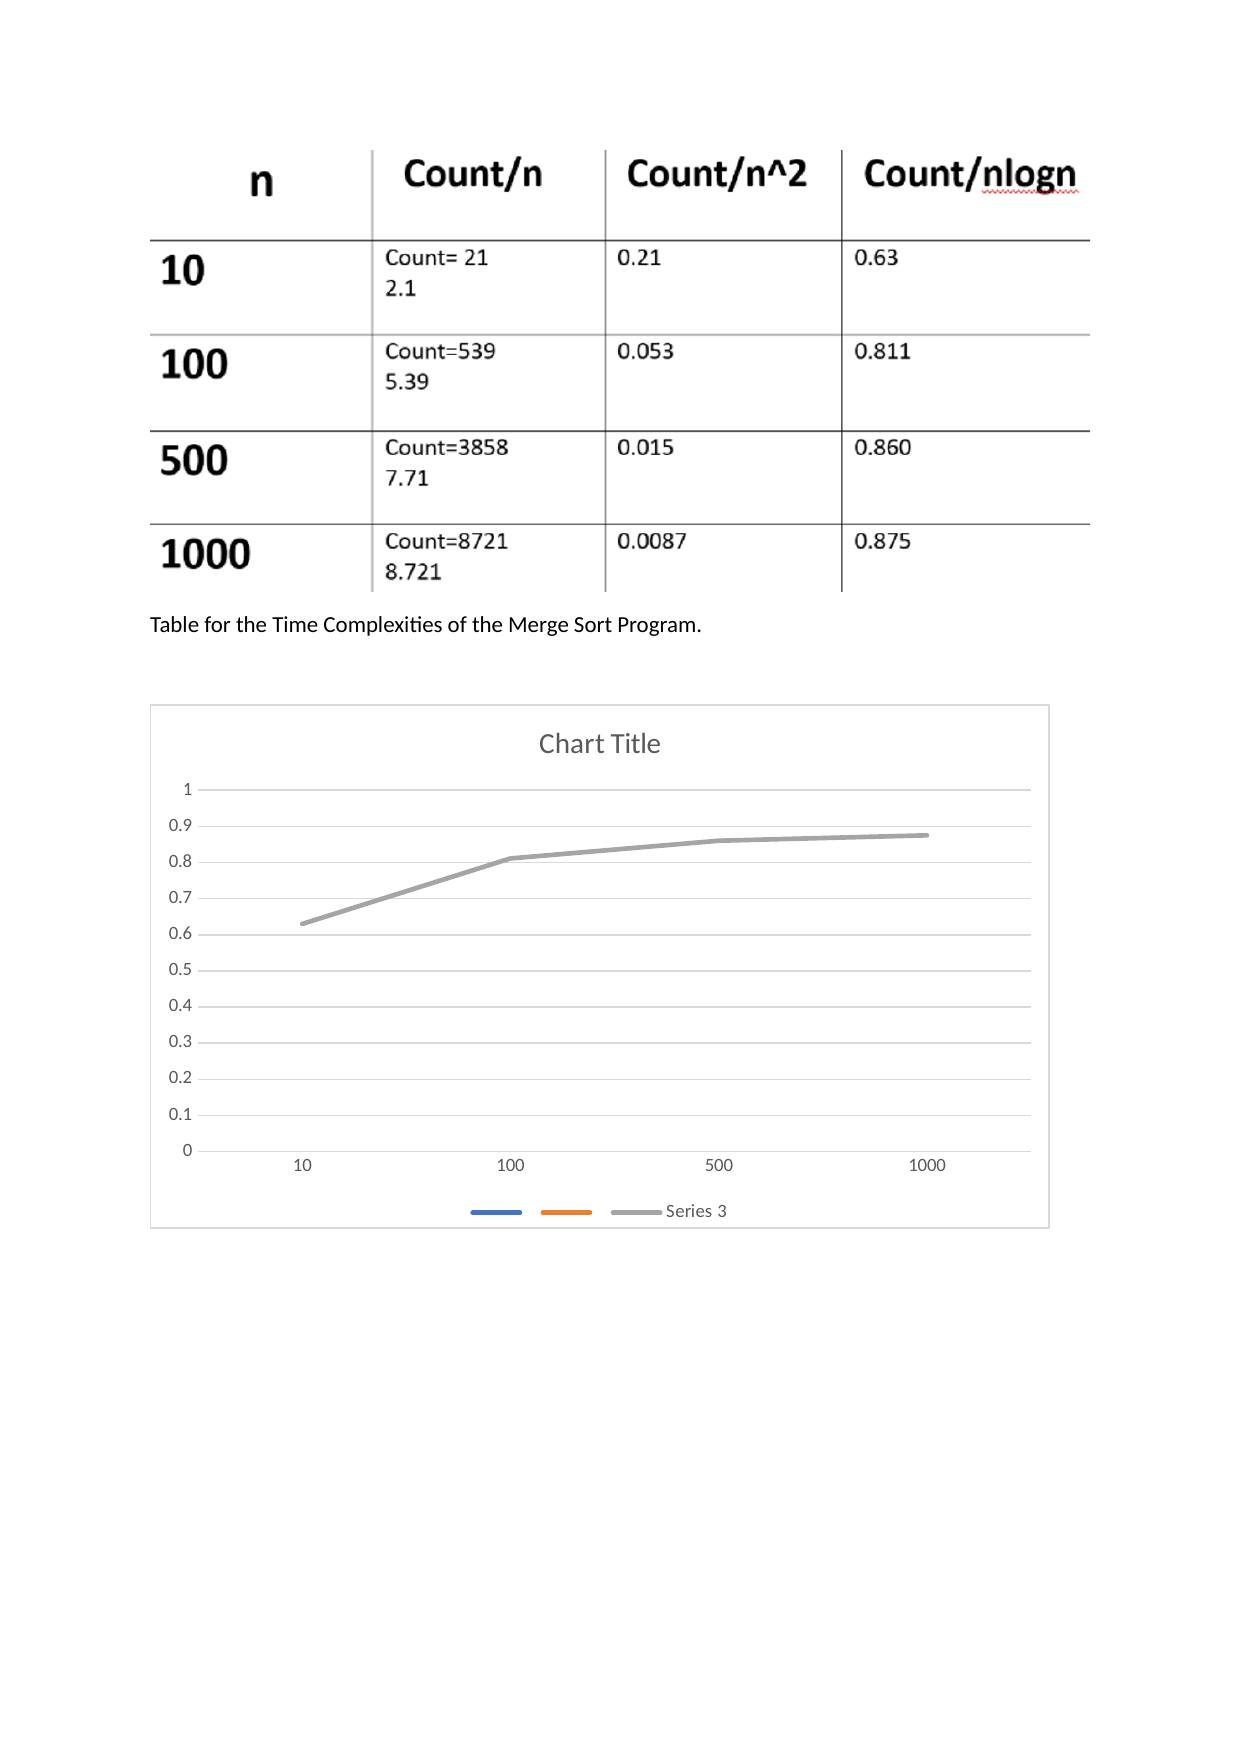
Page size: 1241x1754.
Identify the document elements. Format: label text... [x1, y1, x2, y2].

picture [150, 150, 1091, 592]
text Table for the Time Complexities of the Merge Sort Program. [150, 610, 1090, 638]
